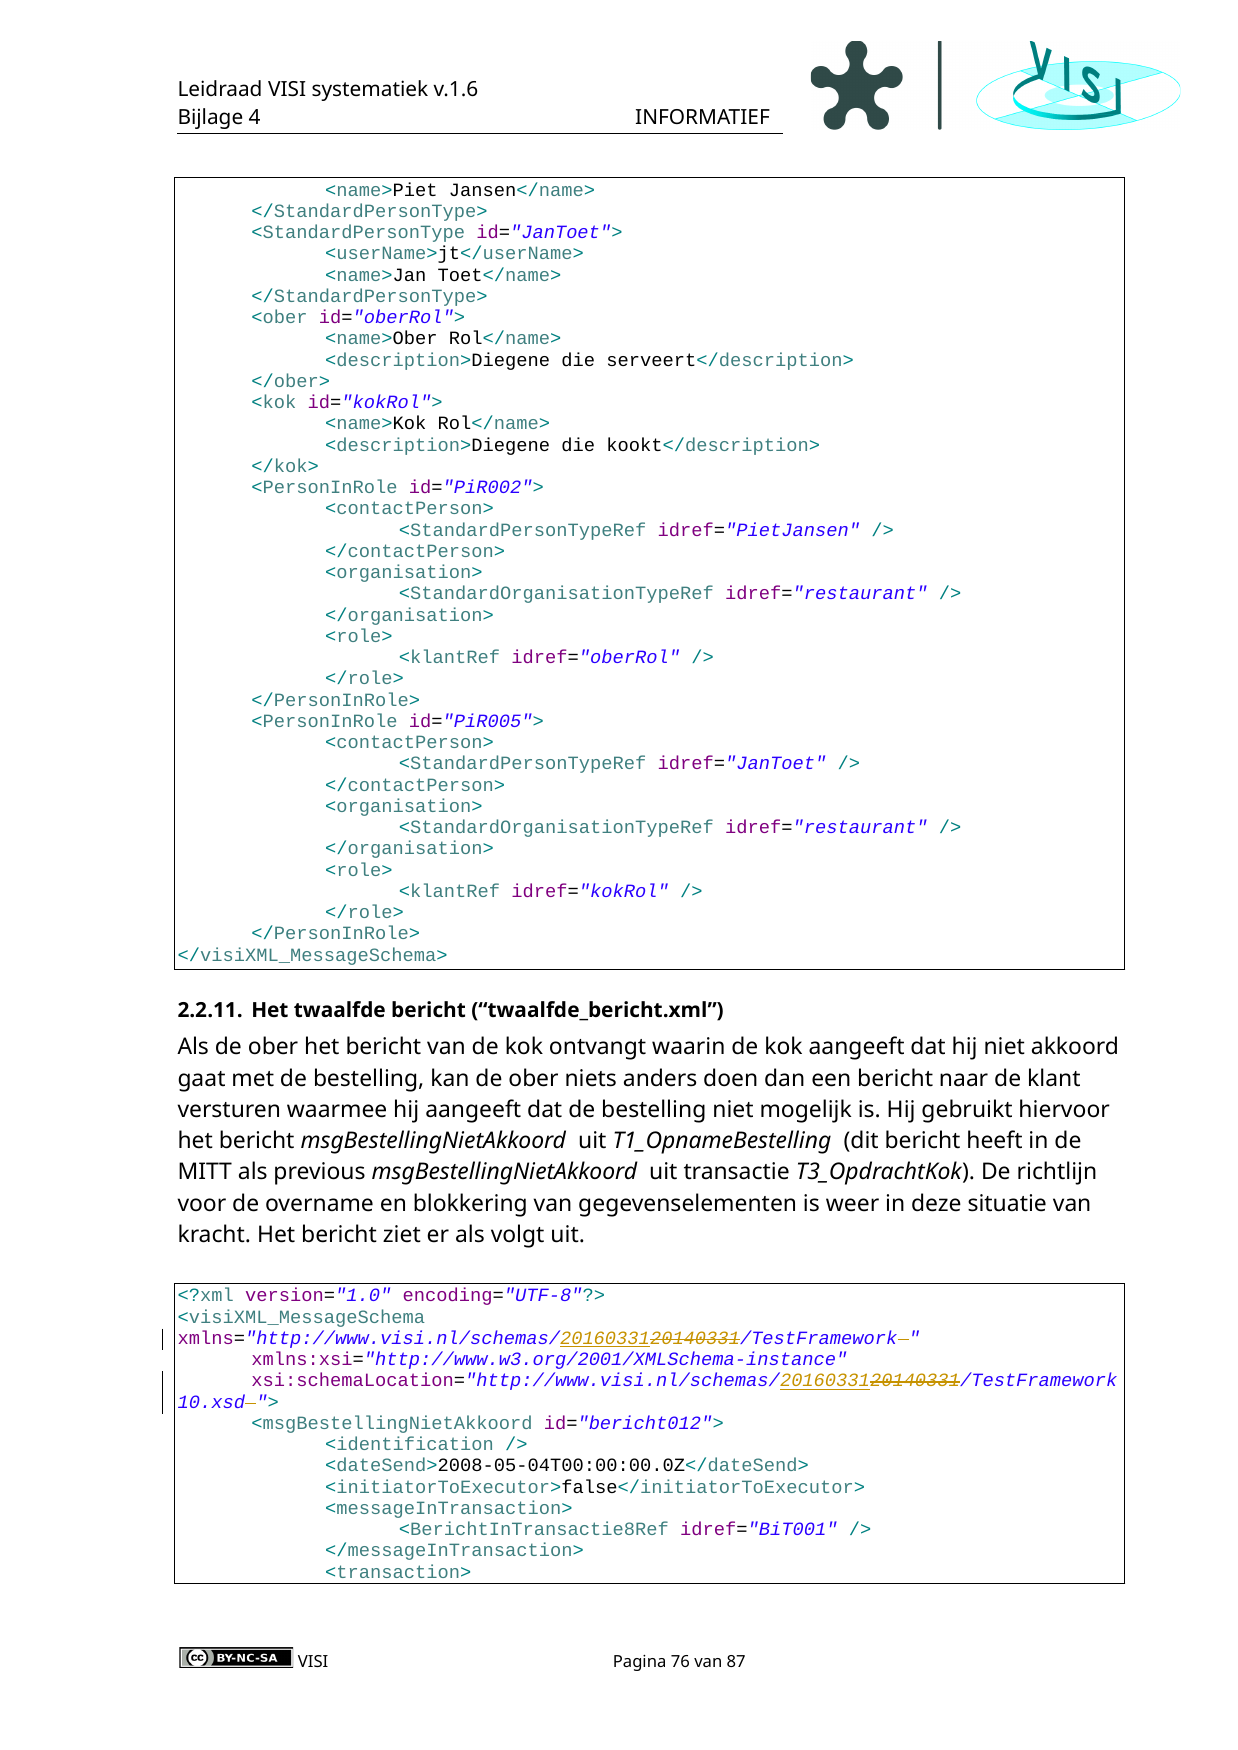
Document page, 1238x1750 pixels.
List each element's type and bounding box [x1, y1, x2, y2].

picture [810, 41, 1181, 130]
picture [179, 1647, 294, 1668]
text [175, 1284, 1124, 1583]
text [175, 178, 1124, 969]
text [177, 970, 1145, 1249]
